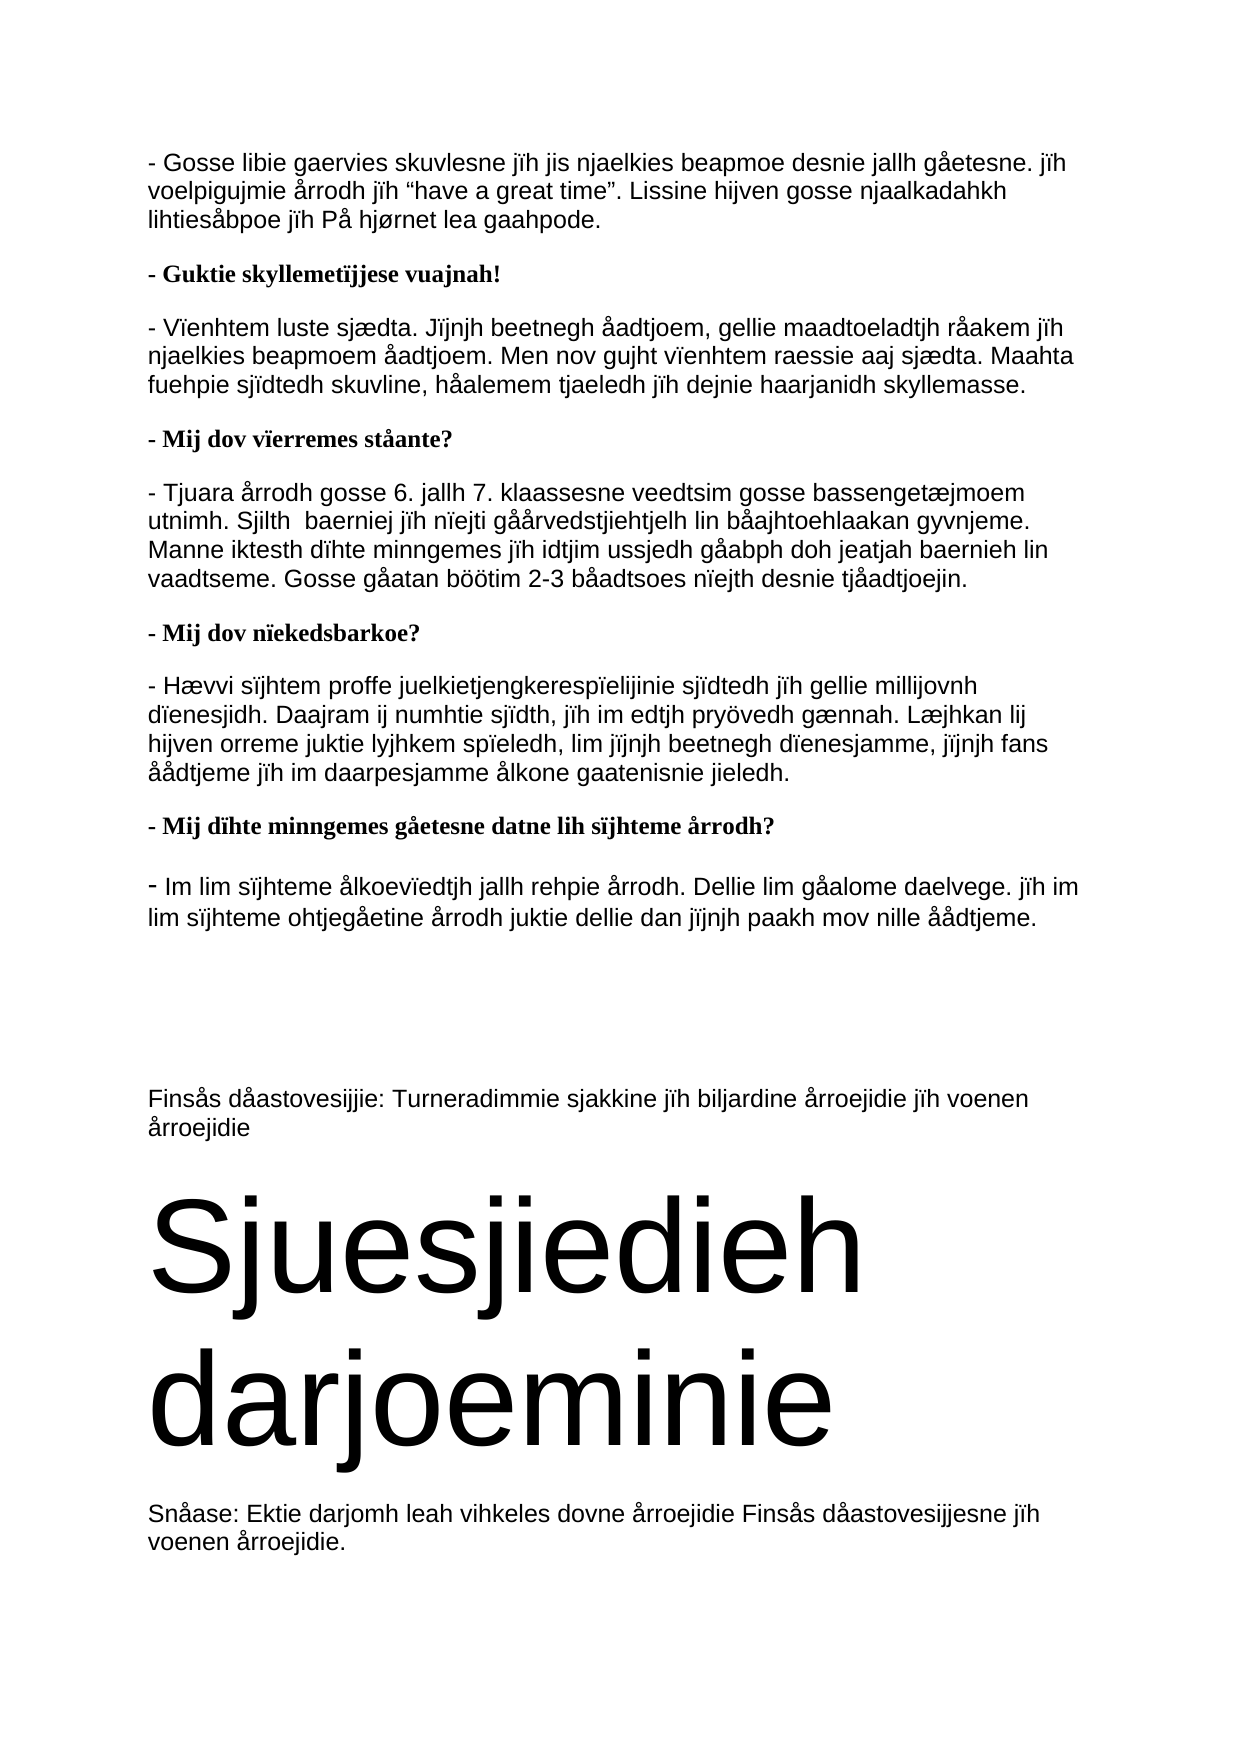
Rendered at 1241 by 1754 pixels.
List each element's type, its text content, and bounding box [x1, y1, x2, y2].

text Snåase: Ektie darjomh leah vihkeles dovne årroejidie Finsås dåastovesijjesne jïh voenen årroejidie. [148, 1499, 1093, 1556]
text - Guktie skyllemetïjjese vuajnah! [148, 259, 1093, 288]
text - Mij dov vïerremes ståante? [148, 424, 1093, 453]
text - Vïenhtem luste sjædta. Jïjnjh beetnegh åadtjoem, gellie maadtoeladtjh råakem jïh njaelkies beapmoem åadtjoem. Men nov gujht vïenhtem raessie aaj sjædta. Maahta fuehpie sjïdtedh skuvline, håalemem tjaeledh jïh dejnie haarjanidh skyllemasse. [148, 313, 1093, 399]
text - Gosse libie gaervies skuvlesne jïh jis njaelkies beapmoe desnie jallh gåetesne. jïh voelpigujmie årrodh jïh “have a great time”. Lissine hijven gosse njaalkadahkh lihtiesåbpoe jïh På hjørnet lea gaahpode. [148, 148, 1093, 234]
text Finsås dåastovesijjie: Turneradimmie sjakkine jïh biljardine årroejidie jïh voenen årroejidie [148, 1084, 1093, 1142]
text - Im lim sïjhteme ålkoevïedtjh jallh rehpie årrodh. Dellie lim gåalome daelvege. jïh im lim sïjhteme ohtjegåetine årrodh juktie dellie dan jïjnjh paakh mov nille åådtjeme. [148, 865, 1093, 932]
text Sjuesjiedieh darjoeminie [148, 1167, 1093, 1474]
text - Mij dïhte minngemes gåetesne datne lih sïjhteme årrodh? [148, 811, 1093, 840]
text - Mij dov nïekedsbarkoe? [148, 618, 1093, 646]
text - Tjuara årrodh gosse 6. jallh 7. klaassesne veedtsim gosse bassengetæjmoem utnimh. Sjilth baerniej jïh nïejti gåårvedstjiehtjelh lin båajhtoehlaakan gyvnjeme. Manne iktesth dïhte minngemes jïh idtjim ussjedh gåabph doh jeatjah baernieh lin vaadtseme. Gosse gåatan böötim 2-3 båadtsoes nïejth desnie tjåadtjoejin. [148, 478, 1093, 593]
text - Hævvi sïjhtem proffe juelkietjengkerespïelijinie sjïdtedh jïh gellie millijovnh dïenesjidh. Daajram ij numhtie sjïdth, jïh im edtjh pryövedh gænnah. Læjhkan lij hijven orreme juktie lyjhkem spïeledh, lim jïjnjh beetnegh dïenesjamme, jïjnjh fans åådtjeme jïh im daarpesjamme ålkone gaatenisnie jieledh. [148, 671, 1093, 786]
